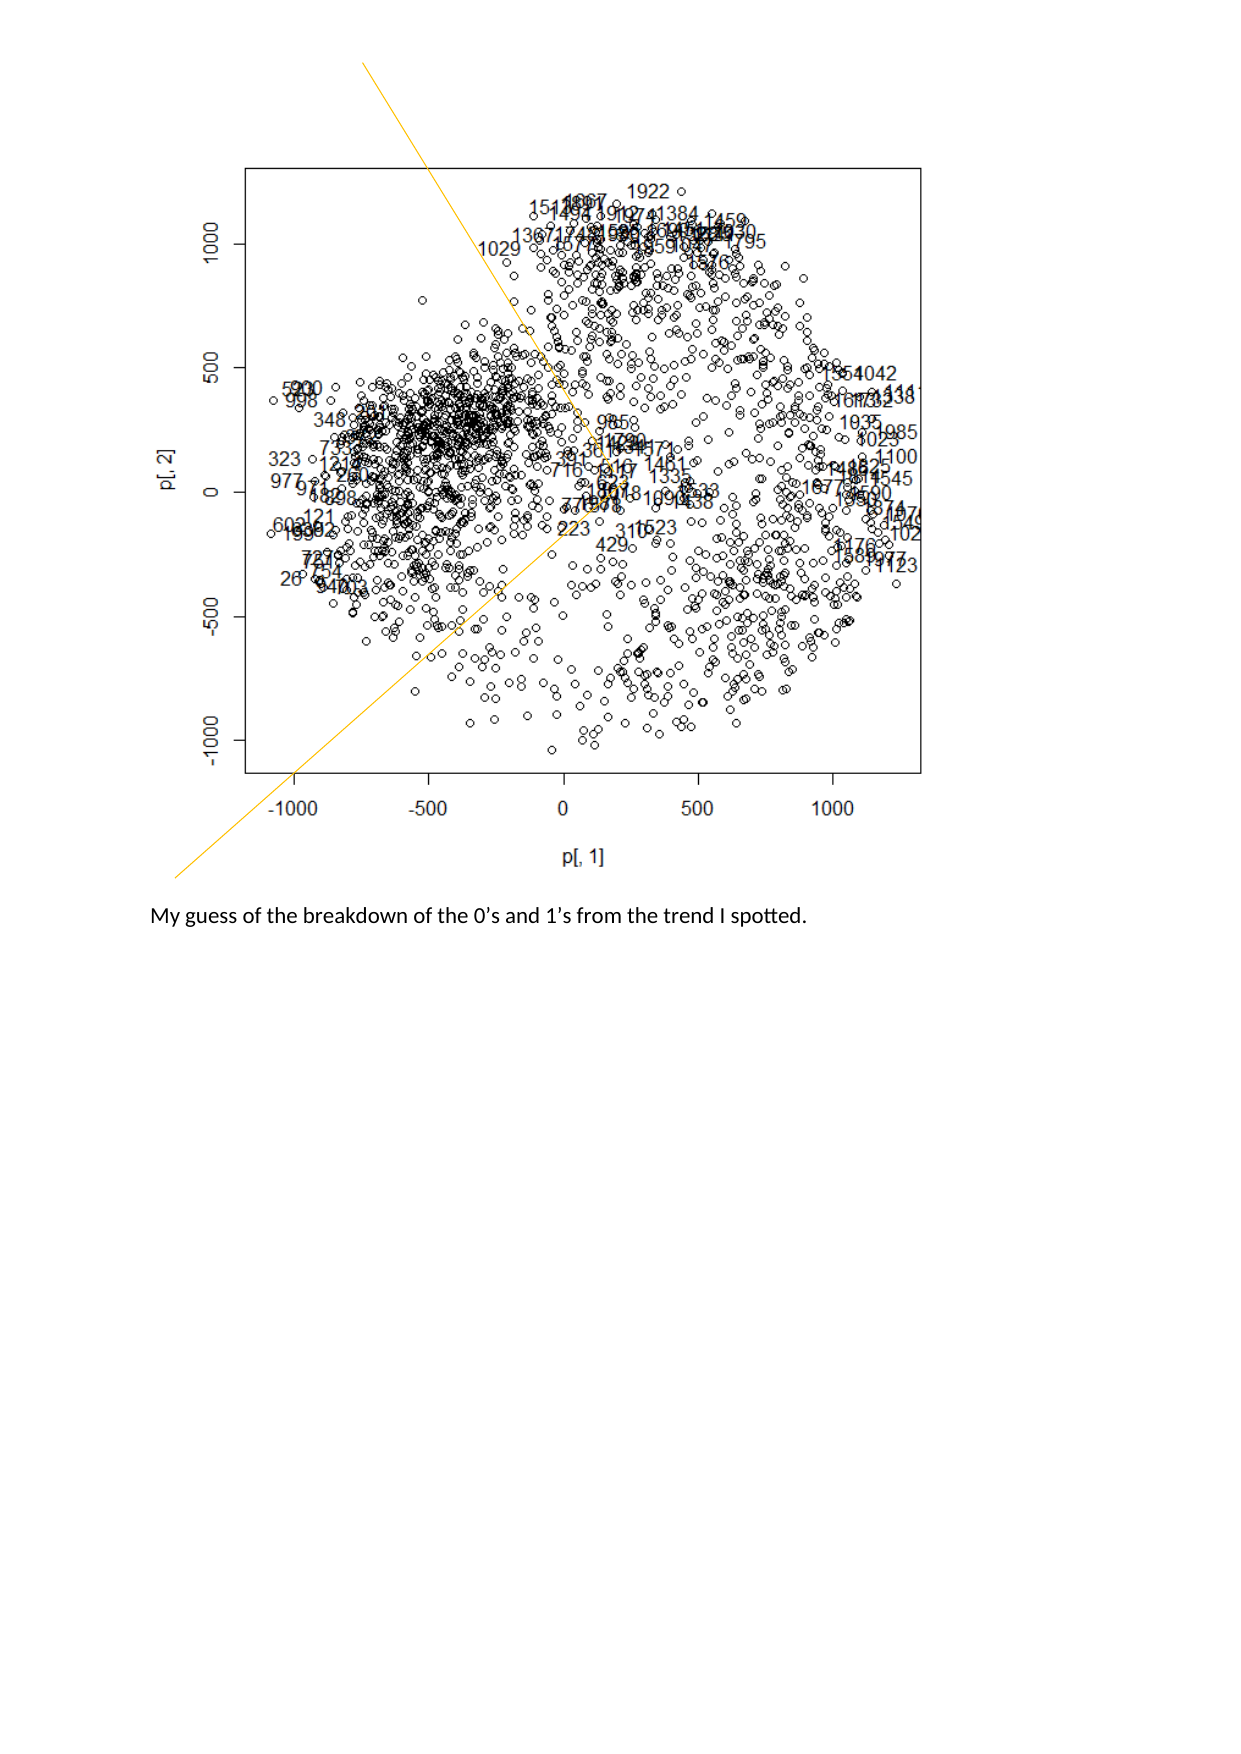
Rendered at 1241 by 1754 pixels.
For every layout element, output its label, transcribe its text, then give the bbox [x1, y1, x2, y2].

picture [150, 150, 955, 883]
text My guess of the breakdown of the 0’s and 1’s from the trend I spotted. [150, 902, 1090, 930]
